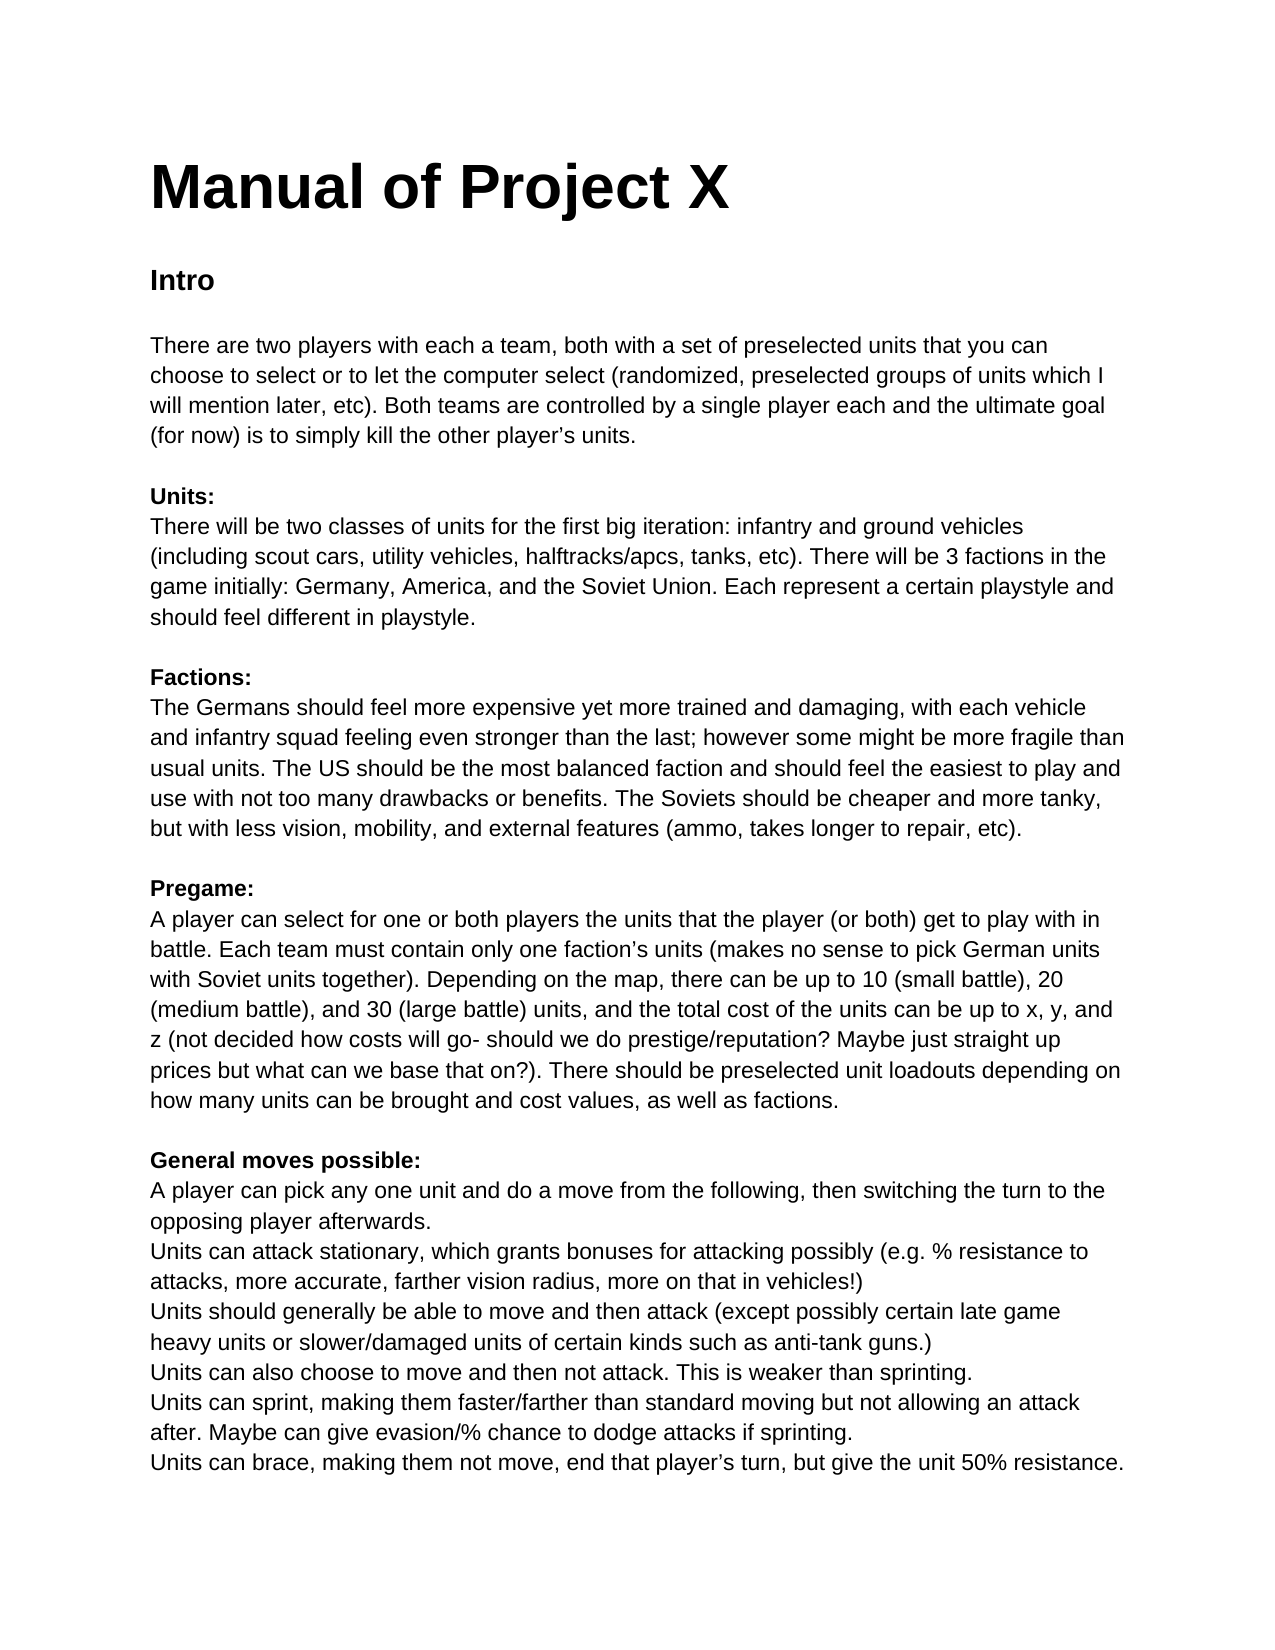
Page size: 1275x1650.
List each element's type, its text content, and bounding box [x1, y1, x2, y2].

text General moves possible: [150, 1147, 1125, 1173]
text The Germans should feel more expensive yet more trained and damaging, with each vehicle and infantry squad feeling even stronger than the last; however some might be more fragile than usual units. The US should be the most balanced faction and should feel the easiest to play and use with not too many drawbacks or benefits. The Soviets should be cheaper and more tanky, but with less vision, mobility, and external features (ammo, takes longer to repair, etc). [150, 694, 1125, 841]
text Units can also choose to move and then not attack. This is weaker than sprinting. [150, 1359, 1125, 1385]
text Units can sprint, making them faster/farther than standard moving but not allowing an attack after. Maybe can give evasion/% chance to dodge attacks if sprinting. [150, 1389, 1125, 1445]
text There are two players with each a team, both with a set of preselected units that you can choose to select or to let the computer select (randomized, preselected groups of units which I will mention later, etc). Both teams are controlled by a single player each and the ultimate goal (for now) is to simply kill the other player’s units. [150, 332, 1125, 448]
text Units: [150, 483, 1125, 509]
text A player can pick any one unit and do a move from the following, then switching the turn to the opposing player afterwards. [150, 1177, 1125, 1234]
text Units can brace, making them not move, end that player’s turn, but give the unit 50% resistance. [150, 1449, 1125, 1476]
text Pregame: [150, 875, 1125, 902]
text There will be two classes of units for the first big iteration: infantry and ground vehicles (including scout cars, utility vehicles, halftracks/apcs, tanks, etc). There will be 3 factions in the game initially: Germany, America, and the Soviet Union. Each represent a certain playstyle and should feel different in playstyle. [150, 513, 1125, 630]
text A player can select for one or both players the units that the player (or both) get to play with in battle. Each team must contain only one faction’s units (makes no sense to pick German units with Soviet units together). Depending on the map, there can be up to 10 (small battle), 20 (medium battle), and 30 (large battle) units, and the total cost of the units can be up to x, y, and z (not decided how costs will go- should we do prestige/reputation? Maybe just straight up prices but what can we base that on?). There should be preselected unit loadouts depending on how many units can be brought and cost values, as well as factions. [150, 906, 1125, 1113]
text Units should generally be able to move and then attack (except possibly certain late game heavy units or slower/damaged units of certain kinds such as anti-tank guns.) [150, 1298, 1125, 1355]
text Units can attack stationary, which grants bonuses for attacking possibly (e.g. % resistance to attacks, more accurate, farther vision radius, more on that in vehicles!) [150, 1238, 1125, 1294]
text Manual of Project X [150, 150, 1125, 222]
text Intro [150, 263, 1125, 296]
text Factions: [150, 664, 1125, 690]
